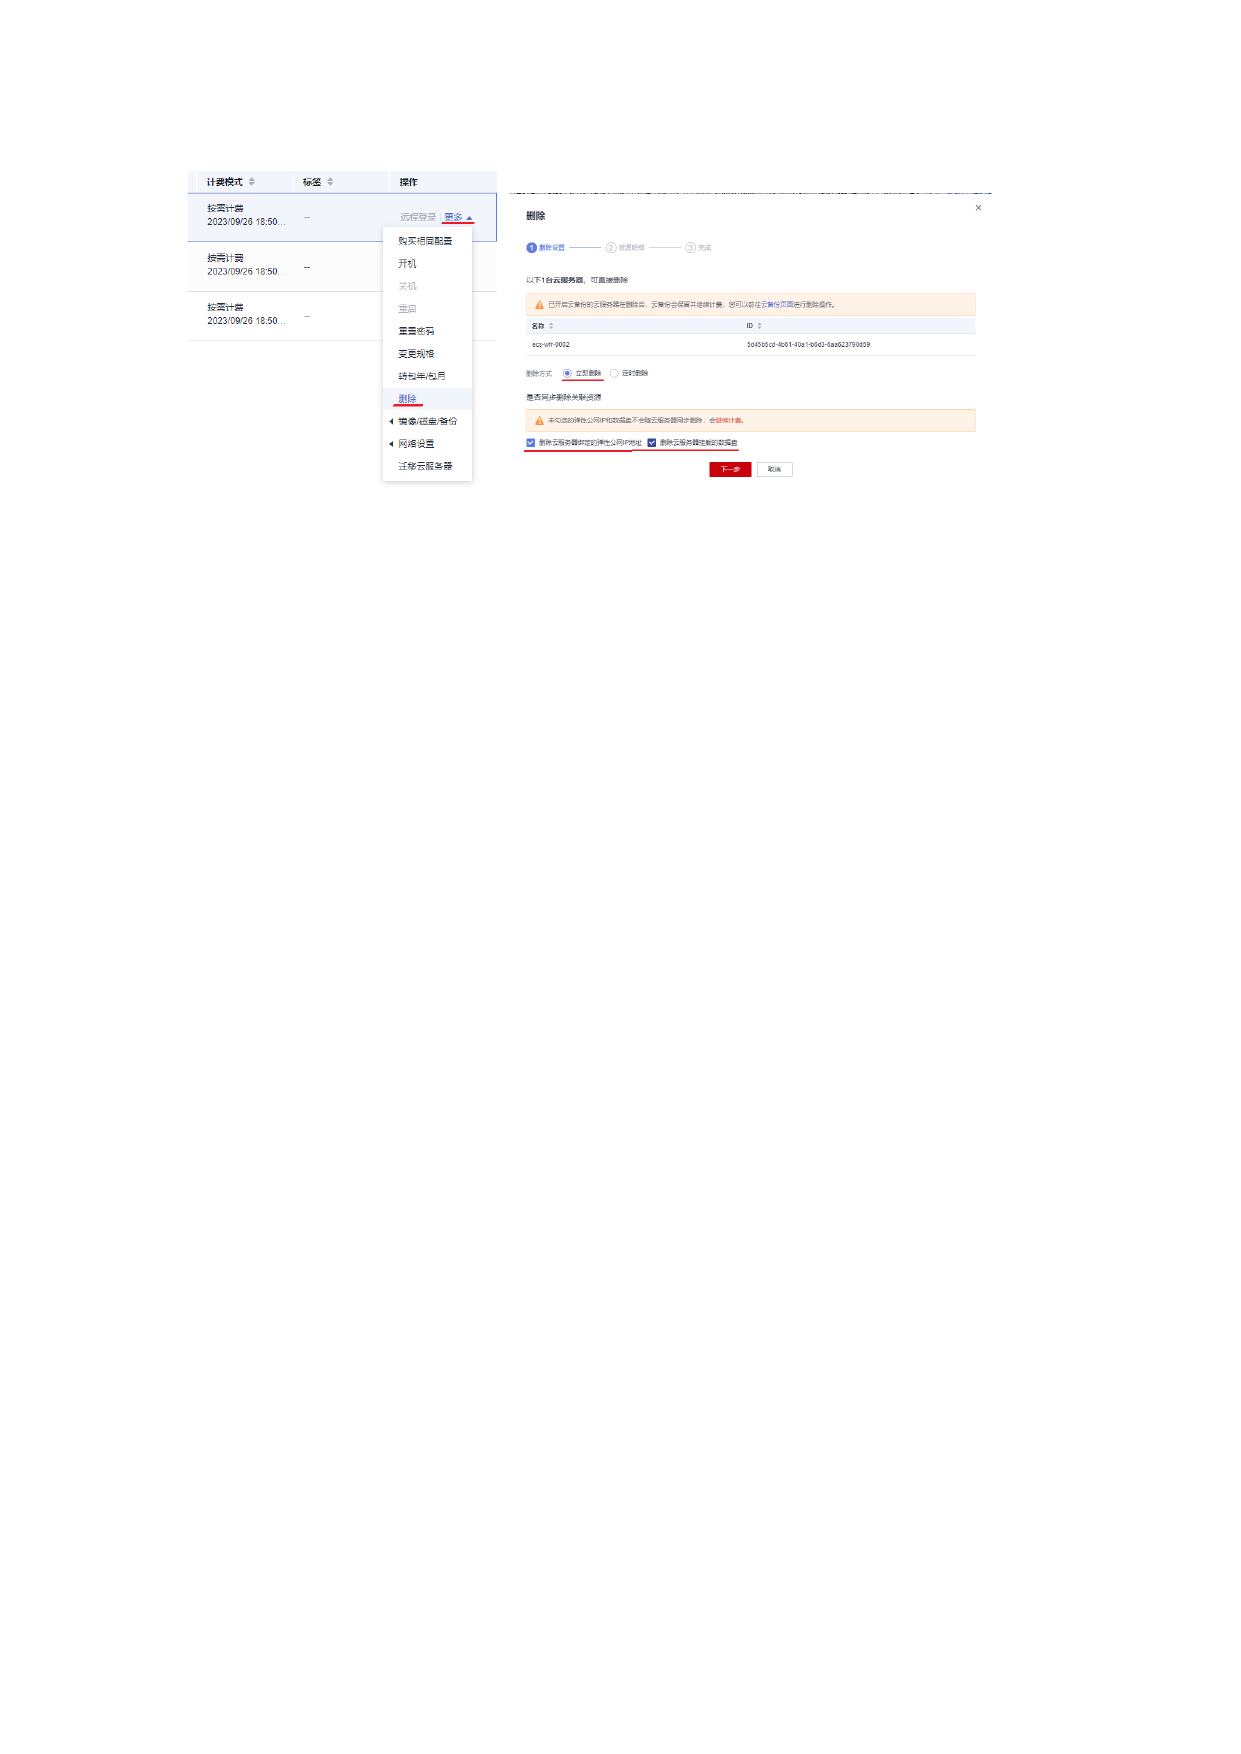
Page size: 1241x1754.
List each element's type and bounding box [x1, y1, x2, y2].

picture [187, 162, 992, 493]
